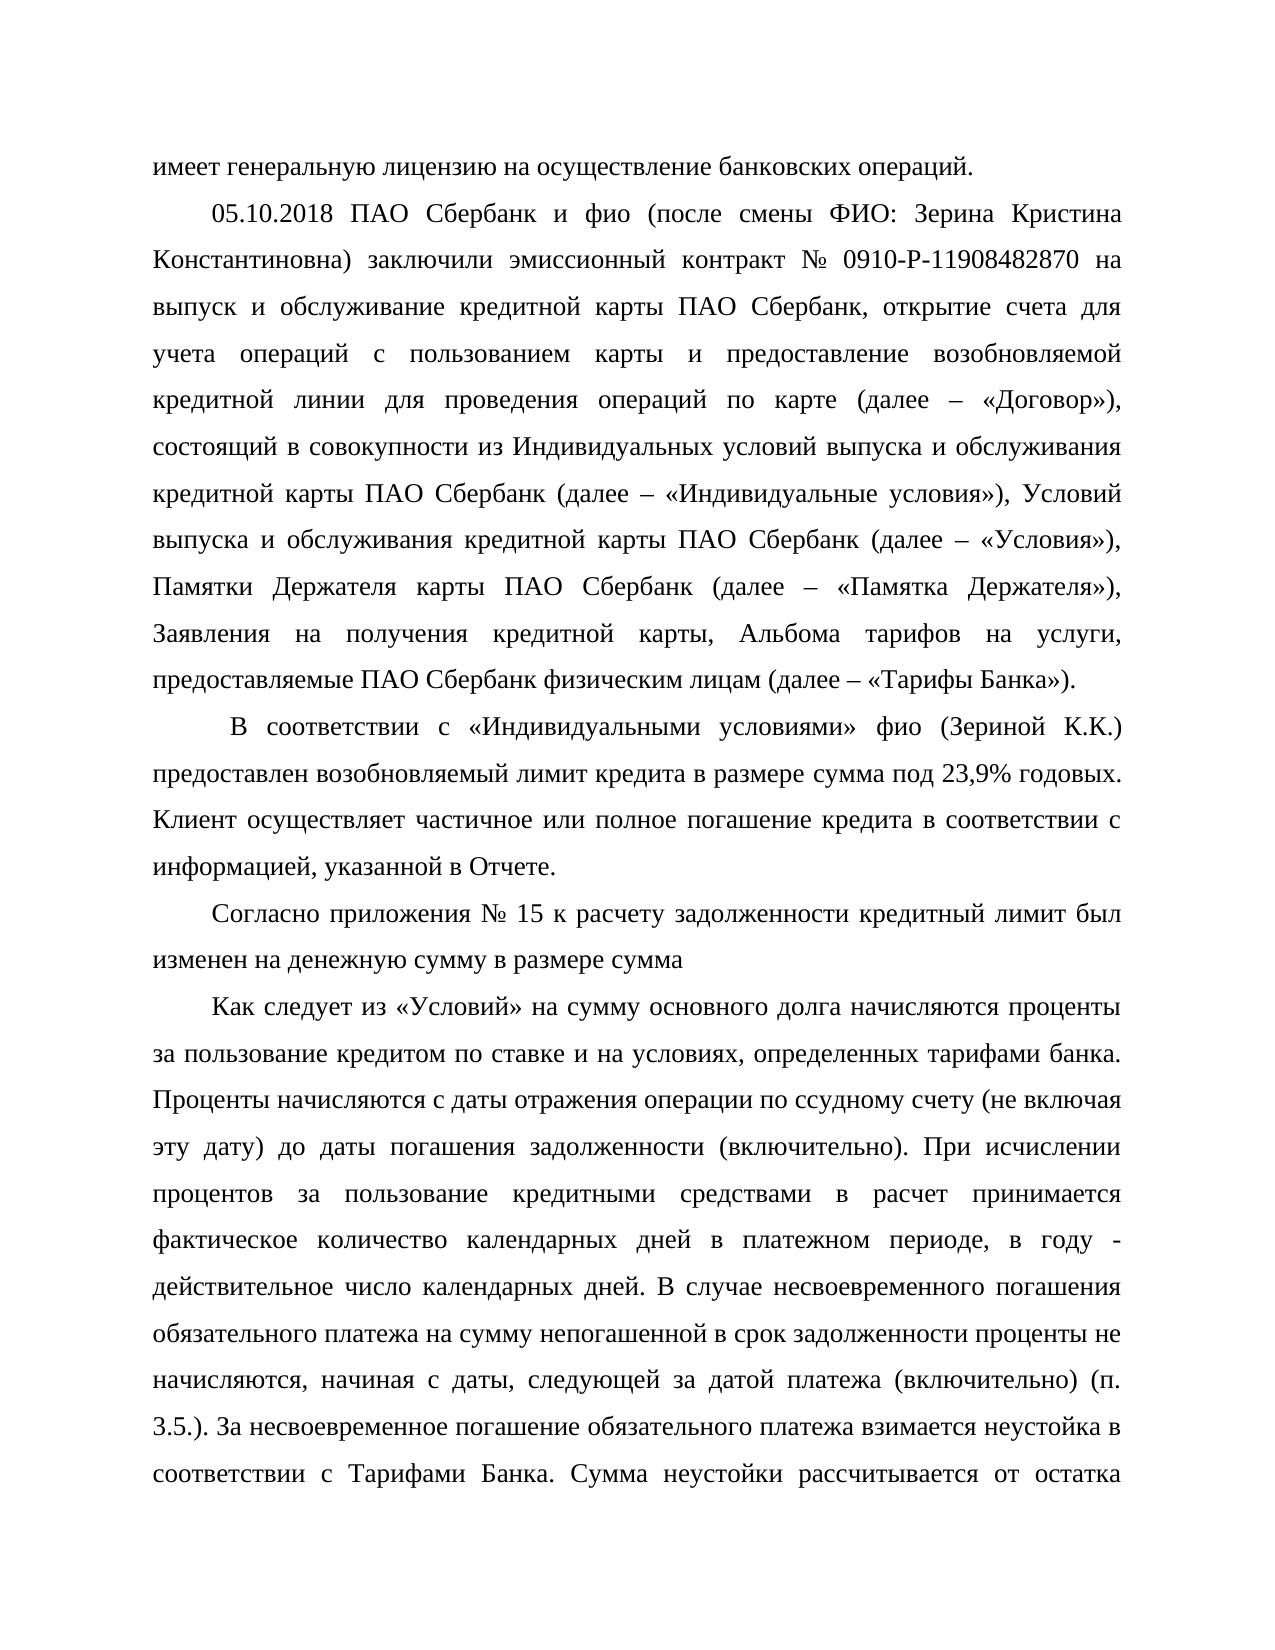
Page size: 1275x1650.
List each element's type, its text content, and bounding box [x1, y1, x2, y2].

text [152, 990, 1123, 1488]
text Согласно приложения № 15 к расчету задолженности кредитный лимит был изменен на денежную сумму в размере сумма [152, 897, 1123, 974]
text 05.10.2018 ПАО Сбербанк и фио (после смены ФИО: Зерина Кристина Константиновна) заключили эмиссионный контракт № 0910-Р-11908482870 на выпуск и обслуживание кредитной карты ПАО Сбербанк, открытие счета для учета операций с пользованием карты и предоставление возобновляемой кредитной линии для проведения операций по карте (далее – «Договор»), состоящий в совокупности из Индивидуальных условий выпуска и обслуживания кредитной карты ПАО Сбербанк (далее – «Индивидуальные условия»), Условий выпуска и обслуживания кредитной карты ПАО Сбербанк (далее – «Условия»), Памятки Держателя карты ПАО Сбербанк (далее – «Памятка Держателя»), Заявления на получения кредитной карты, Альбома тарифов на услуги, предоставляемые ПАО Сбербанк физическим лицам (далее – «Тарифы Банка»). [152, 197, 1123, 694]
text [152, 150, 1123, 181]
text В соответствии с «Индивидуальными условиями» фио (Зериной К.К.) предоставлен возобновляемый лимит кредита в размере сумма под 23,9% годовых. Клиент осуществляет частичное или полное погашение кредита в соответствии с информацией, указанной в Отчете. [152, 710, 1123, 881]
